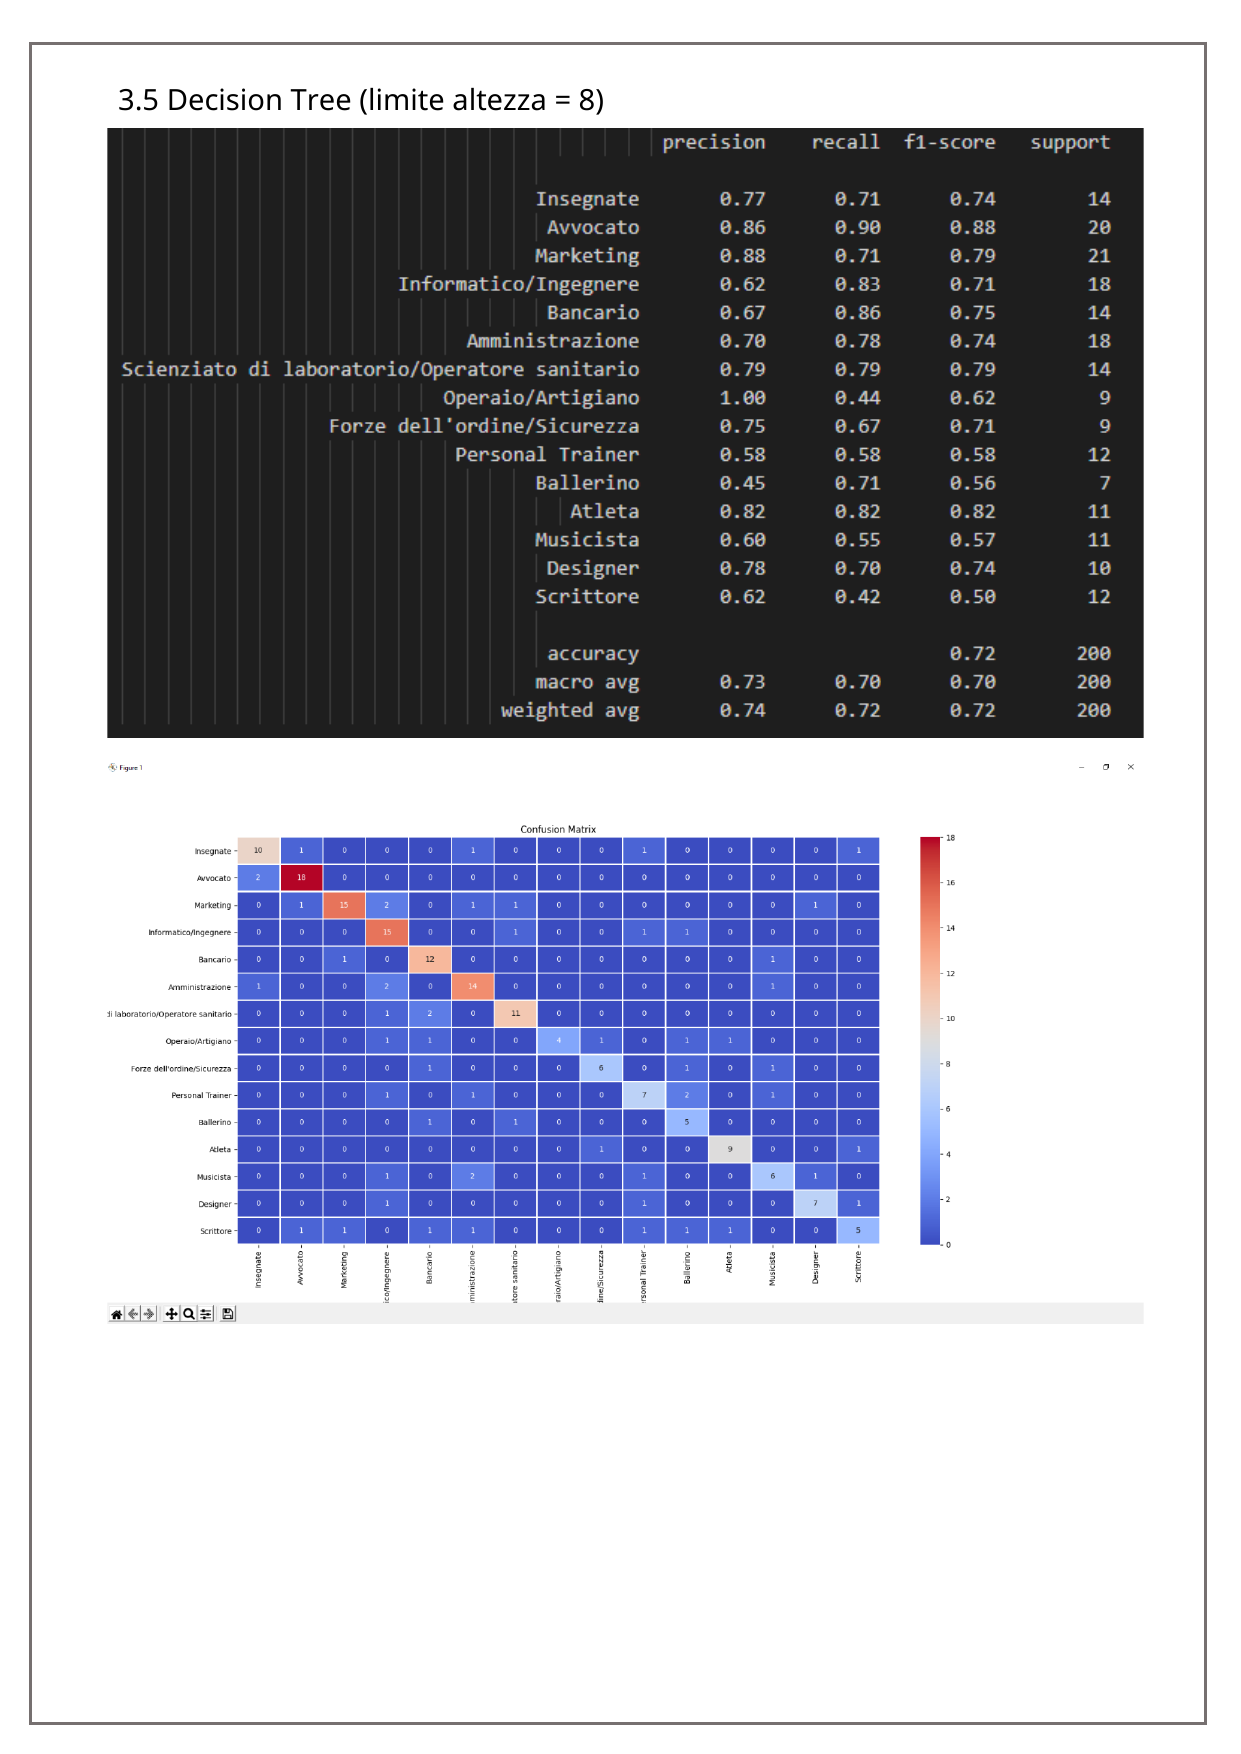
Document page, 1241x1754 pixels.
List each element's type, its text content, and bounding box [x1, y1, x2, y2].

picture [107, 128, 1144, 738]
subtitle 3.5 Decision Tree (limite altezza = 8) [118, 79, 1142, 119]
picture [107, 761, 1144, 1324]
